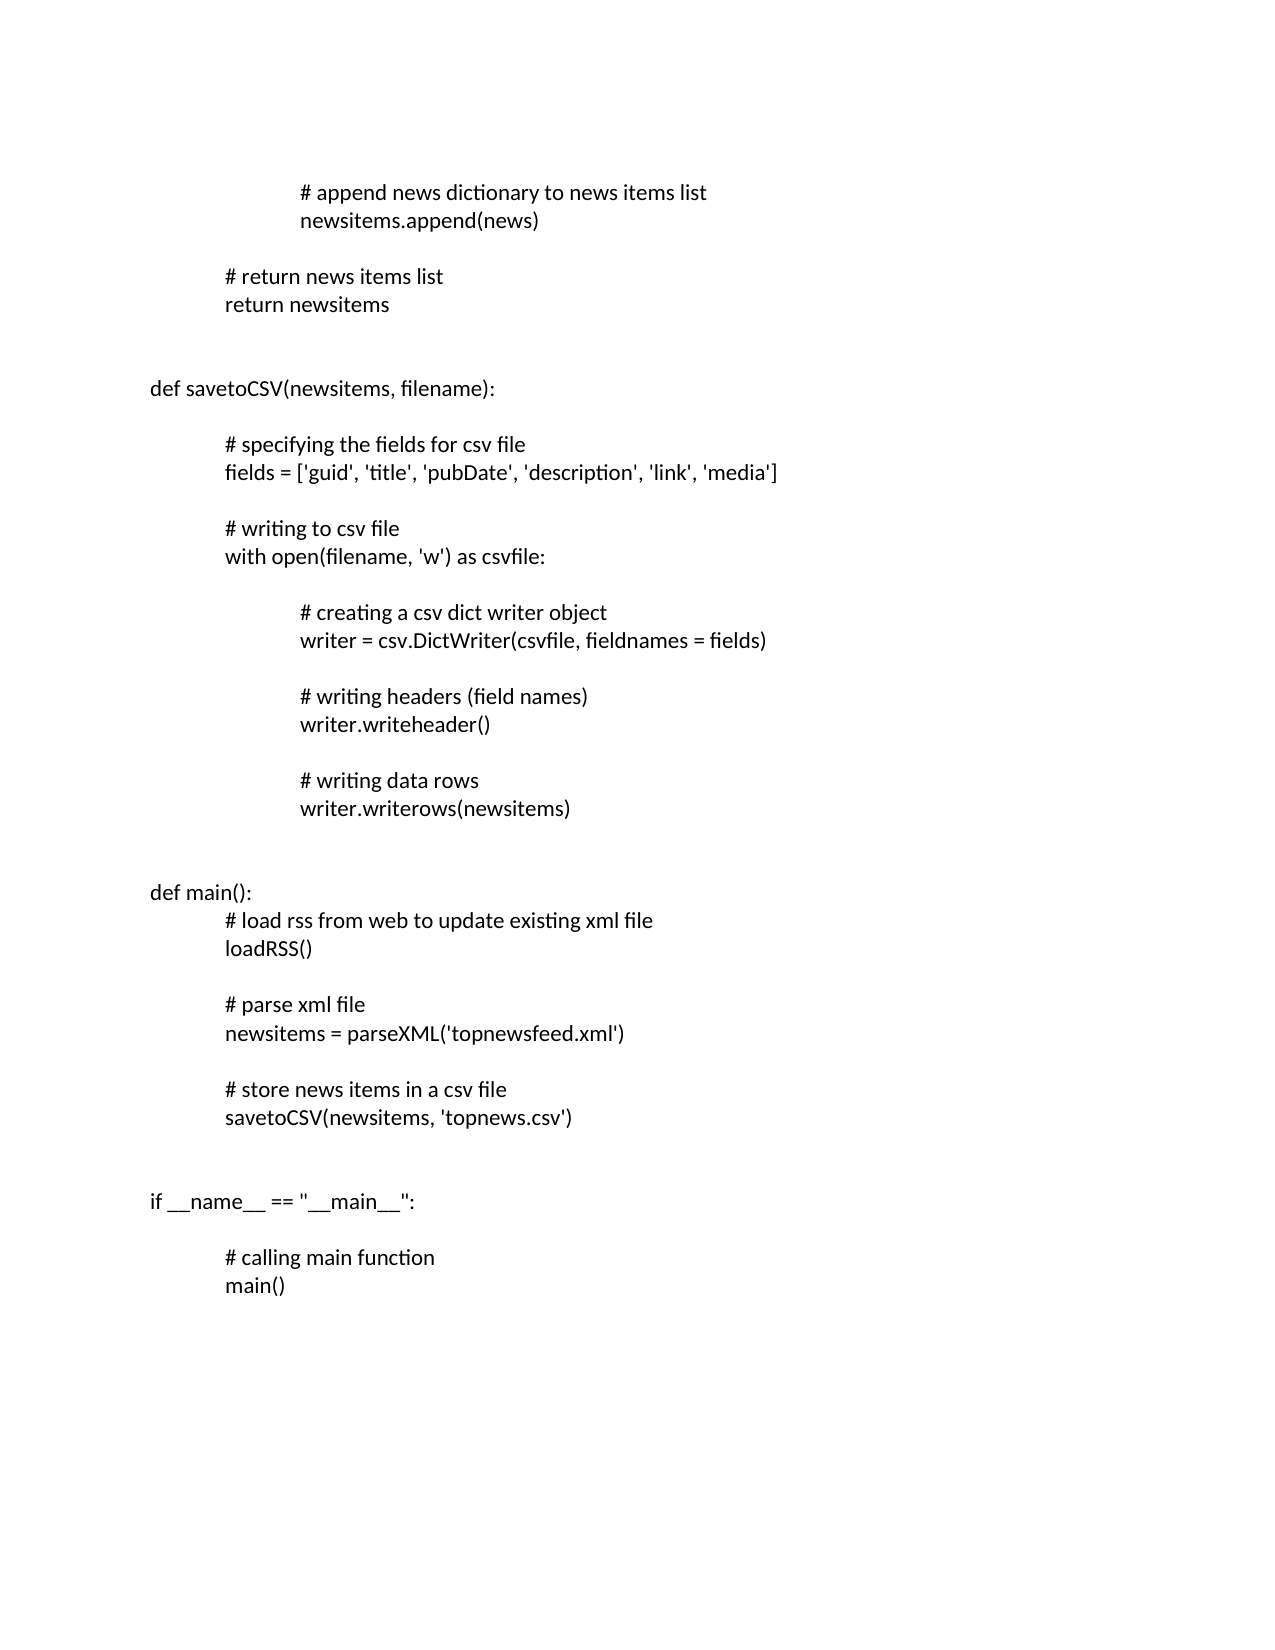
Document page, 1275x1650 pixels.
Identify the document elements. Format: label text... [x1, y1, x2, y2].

text return newsitems [150, 290, 1125, 318]
text # creating a csv dict writer object [150, 598, 1125, 626]
text # append news dictionary to news items list [150, 178, 1125, 206]
text loadRSS() [150, 934, 1125, 963]
text # specifying the fields for csv file [150, 430, 1125, 458]
text # return news items list [150, 262, 1125, 290]
text newsitems.append(news) [150, 206, 1125, 234]
text def main(): [150, 878, 1125, 907]
text # load rss from web to update existing xml file [150, 907, 1125, 934]
text if __name__ == "__main__": [150, 1187, 1125, 1215]
text writer.writeheader() [150, 710, 1125, 738]
text main() [150, 1271, 1125, 1299]
text def savetoCSV(newsitems, filename): [150, 374, 1125, 402]
text # writing headers (field names) [150, 682, 1125, 710]
text # store news items in a csv file [150, 1075, 1125, 1103]
text # parse xml file [150, 991, 1125, 1019]
text newsitems = parseXML('topnewsfeed.xml') [150, 1019, 1125, 1047]
text fields = ['guid', 'title', 'pubDate', 'description', 'link', 'media'] [150, 458, 1125, 486]
text savetoCSV(newsitems, 'topnews.csv') [150, 1103, 1125, 1131]
text writer = csv.DictWriter(csvfile, fieldnames = fields) [150, 626, 1125, 654]
text # writing data rows [150, 766, 1125, 794]
text writer.writerows(newsitems) [150, 794, 1125, 822]
text # writing to csv file [150, 514, 1125, 542]
text # calling main function [150, 1243, 1125, 1271]
text with open(filename, 'w') as csvfile: [150, 542, 1125, 570]
